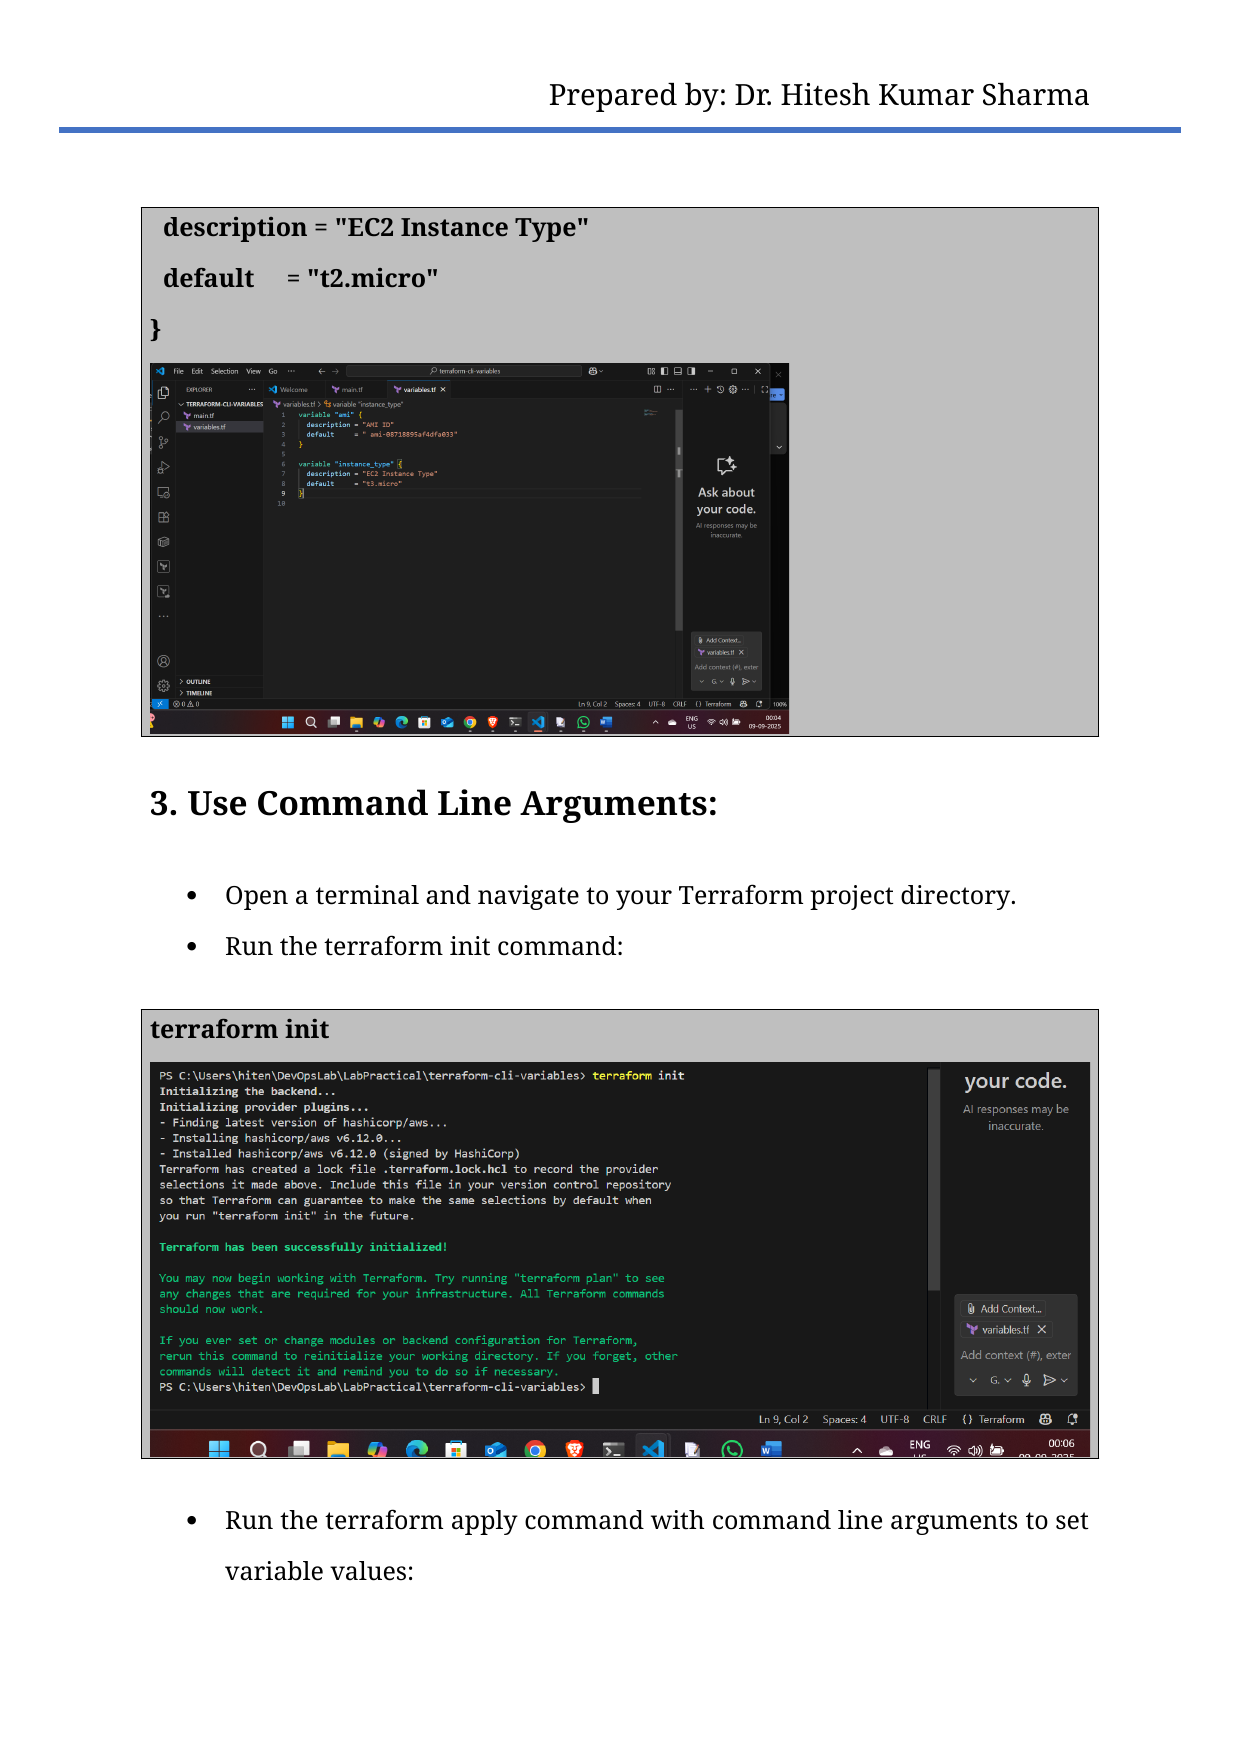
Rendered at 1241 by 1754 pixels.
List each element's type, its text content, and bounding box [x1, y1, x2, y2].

picture [150, 1194, 1091, 1588]
text } [142, 411, 1098, 448]
text terraform init [142, 1141, 1098, 1177]
list Open a terminal and navigate to your Terraform project directory. [187, 979, 1090, 1014]
text description = "EC2 Instance Type" [142, 309, 1098, 346]
list Run the terraform init command: [187, 1060, 1090, 1094]
list Use Command Line Arguments: [150, 882, 1090, 928]
text variable "instance_type" { [142, 258, 1098, 295]
picture [150, 465, 790, 836]
text default = "t2.micro" [142, 360, 1098, 397]
